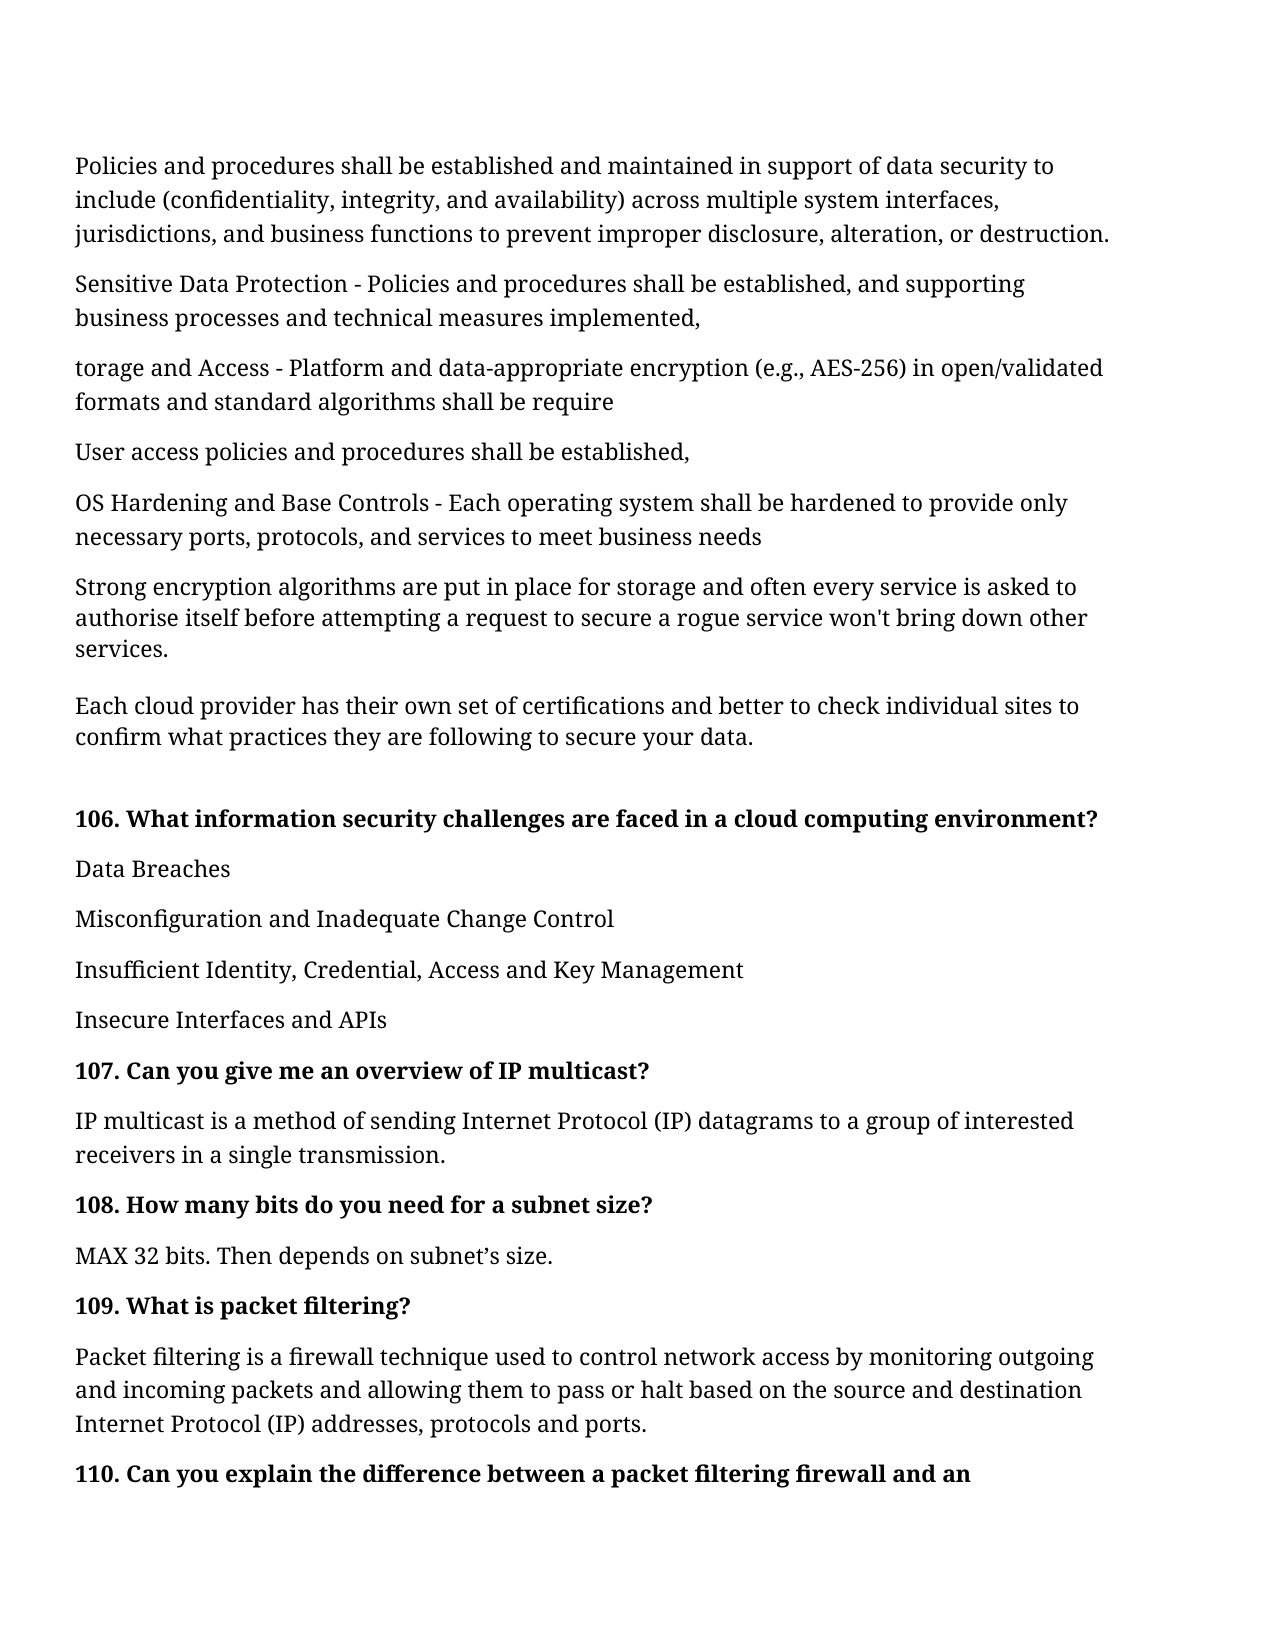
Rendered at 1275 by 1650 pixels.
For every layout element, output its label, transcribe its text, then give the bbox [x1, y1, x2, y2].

text Strong encryption algorithms are put in place for storage and often every service is asked to authorise itself before attempting a request to secure a rogue service won't bring down other services. [75, 571, 1125, 664]
text 108. How many bits do you need for a subnet size? [75, 1189, 1125, 1220]
text MAX 32 bits. Then depends on subnet’s size. [75, 1239, 1125, 1271]
text Insecure Interfaces and APIs [75, 1004, 1125, 1035]
text 109. What is packet filtering? [75, 1290, 1125, 1321]
text Data Breaches [75, 853, 1125, 884]
text 106. What information security challenges are faced in a cloud computing environment? [75, 802, 1125, 834]
text IP multicast is a method of sending Internet Protocol (IP) datagrams to a group of interested receivers in a single transmission. [75, 1105, 1125, 1170]
text Insufficient Identity, Credential, Access and Key Management [75, 954, 1125, 985]
text Misconfiguration and Inadequate Change Control [75, 903, 1125, 934]
text Policies and procedures shall be established and maintained in support of data security to include (confidentiality, integrity, and availability) across multiple system interfaces, jurisdictions, and business functions to prevent improper disclosure, alteration, or destruction. [75, 150, 1125, 249]
text torage and Access - Platform and data-appropriate encryption (e.g., AES-256) in open/validated formats and standard algorithms shall be require [75, 352, 1125, 417]
text Packet filtering is a firewall technique used to control network access by monitoring outgoing and incoming packets and allowing them to pass or halt based on the source and destination Internet Protocol (IP) addresses, protocols and ports. [75, 1340, 1125, 1439]
text User access policies and procedures shall be established, [75, 436, 1125, 467]
text 107. Can you give me an overview of IP multicast? [75, 1054, 1125, 1086]
text Sensitive Data Protection - Policies and procedures shall be established, and supporting business processes and technical measures implemented, [75, 268, 1125, 333]
text OS Hardening and Base Controls - Each operating system shall be hardened to provide only necessary ports, protocols, and services to meet business needs [75, 487, 1125, 552]
text Each cloud provider has their own set of certifications and better to check individual sites to confirm what practices they are following to secure your data. [75, 689, 1125, 752]
text 110. Can you explain the difference between a packet filtering firewall and an [75, 1458, 1125, 1489]
